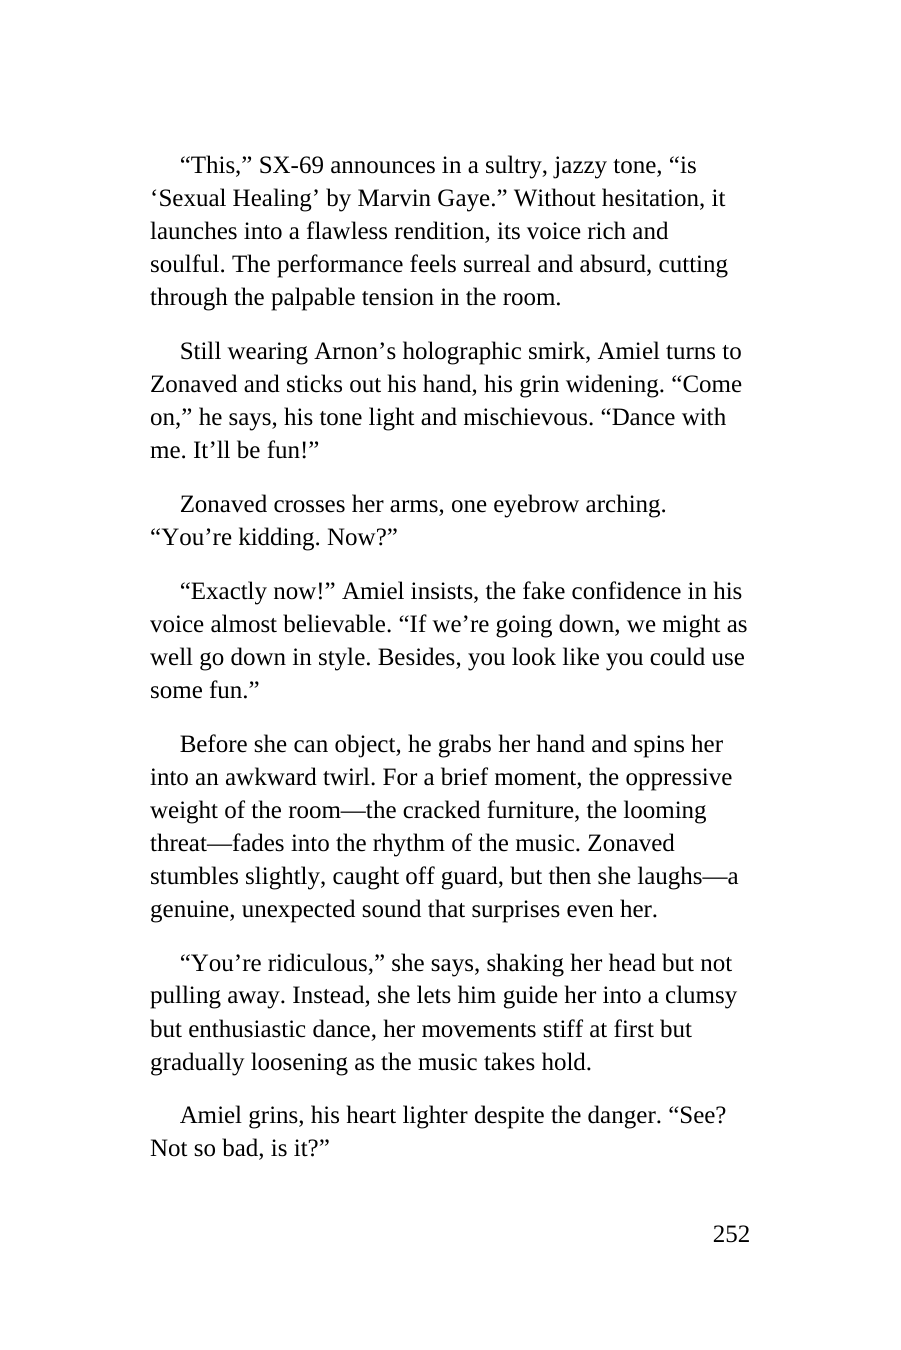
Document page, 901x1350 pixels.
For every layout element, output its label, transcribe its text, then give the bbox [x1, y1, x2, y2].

text Zonaved crosses her arms, one eyebrow arching. “You’re kidding. Now?” [150, 489, 750, 551]
text “This,” SX-69 announces in a sultry, jazzy tone, “is ‘Sexual Healing’ by Marvin Gaye.” Without hesitation, it launches into a flawless rendition, its voice rich and soulful. The performance feels surreal and absurd, cutting through the palpable tension in the room. [150, 150, 750, 311]
text Still wearing Arnon’s holographic smirk, Amiel turns to Zonaved and sticks out his hand, his grin widening. “Come on,” he says, his tone light and mischievous. “Dance with me. It’ll be fun!” [150, 336, 750, 464]
text Amiel grins, his heart lighter despite the danger. “See? Not so bad, is it?” [150, 1101, 750, 1162]
text Before she can object, he grabs her hand and spins her into an awkward twirl. For a brief moment, the oppressive weight of the room—the cracked furniture, the looming threat—fades into the rhythm of the music. Zonaved stumbles slightly, caught off guard, but then she laughs—a genuine, unexpected sound that surprises even her. [150, 729, 750, 922]
text “Exactly now!” Amiel insists, the fake confidence in his voice almost believable. “If we’re going down, we might as well go down in style. Besides, you look like you could use some fun.” [150, 576, 750, 703]
text “You’re ridiculous,” she says, shaking her head but not pulling away. Instead, she lets him guide her into a clumsy but enthusiastic dance, her movements stiff at first but gradually loosening as the music takes hold. [150, 948, 750, 1075]
